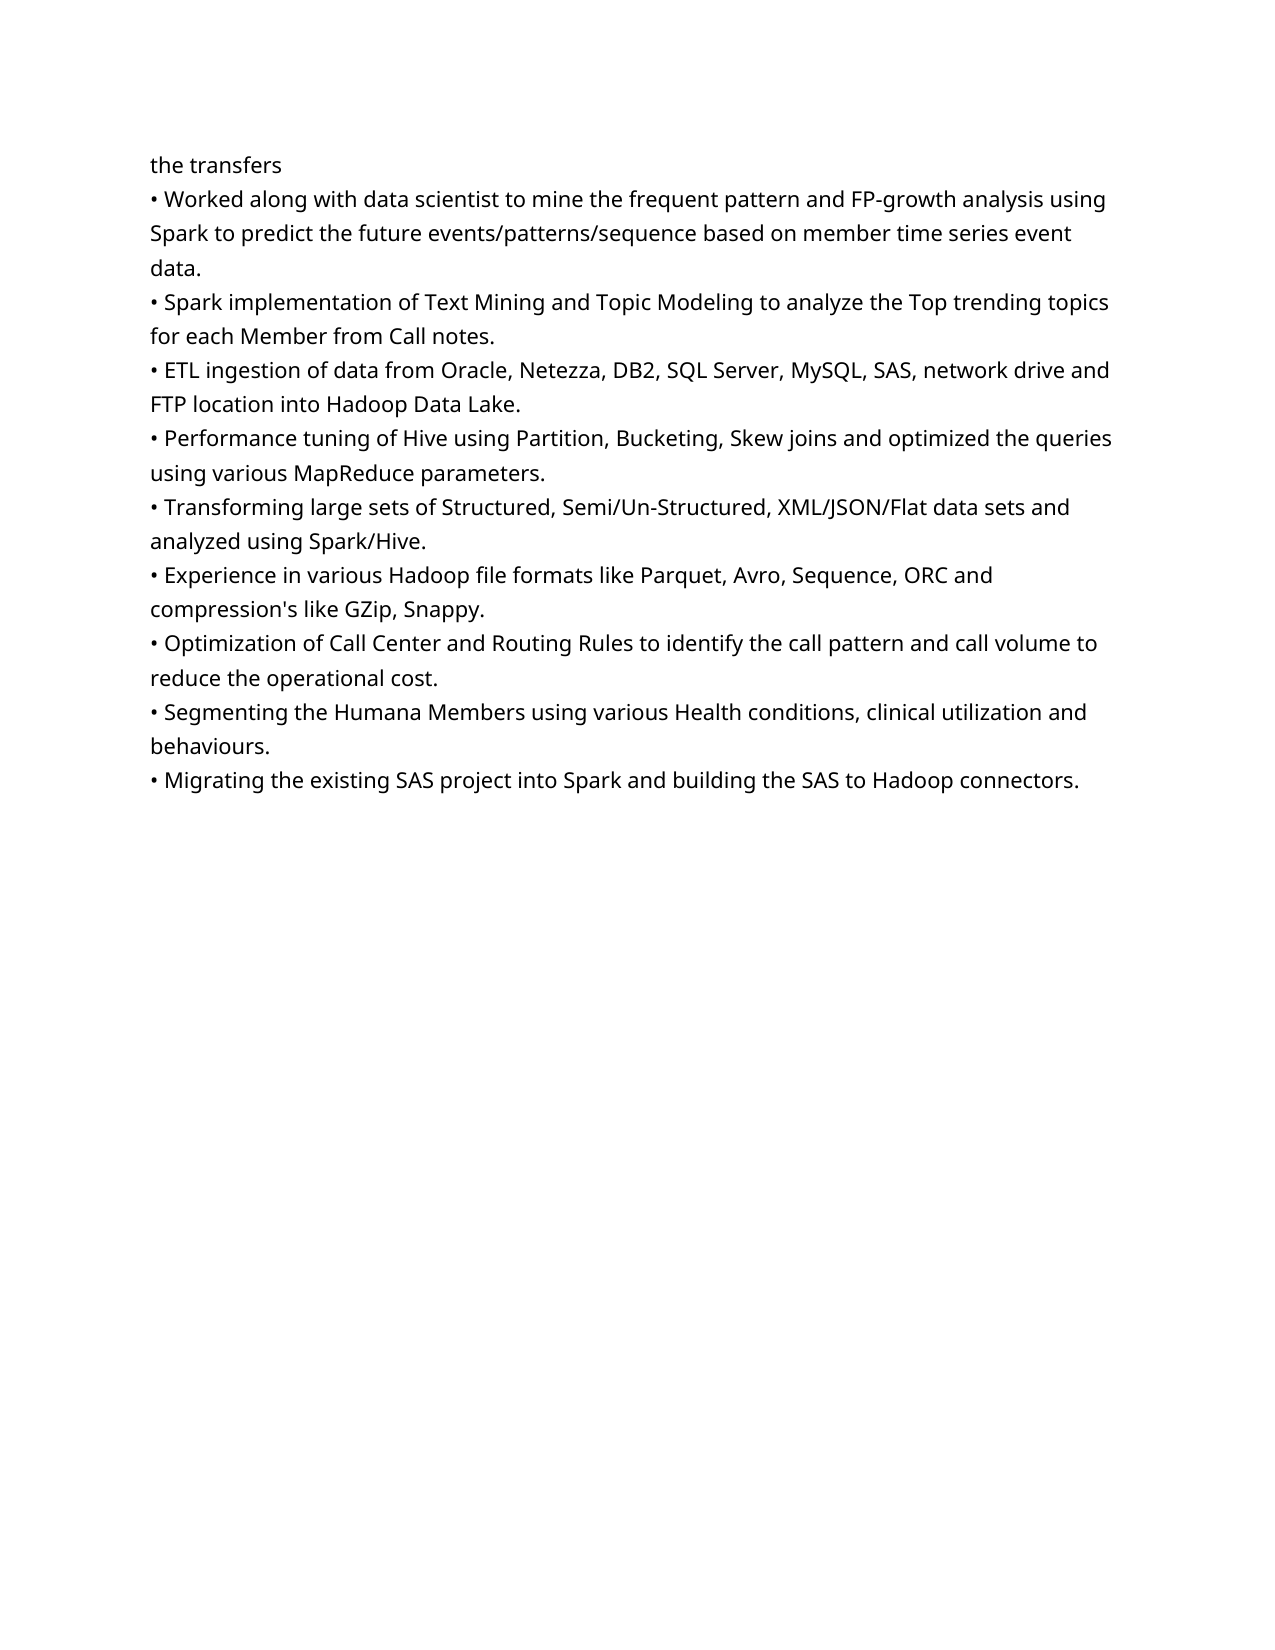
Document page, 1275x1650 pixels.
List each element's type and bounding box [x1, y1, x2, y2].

text [150, 150, 1125, 795]
